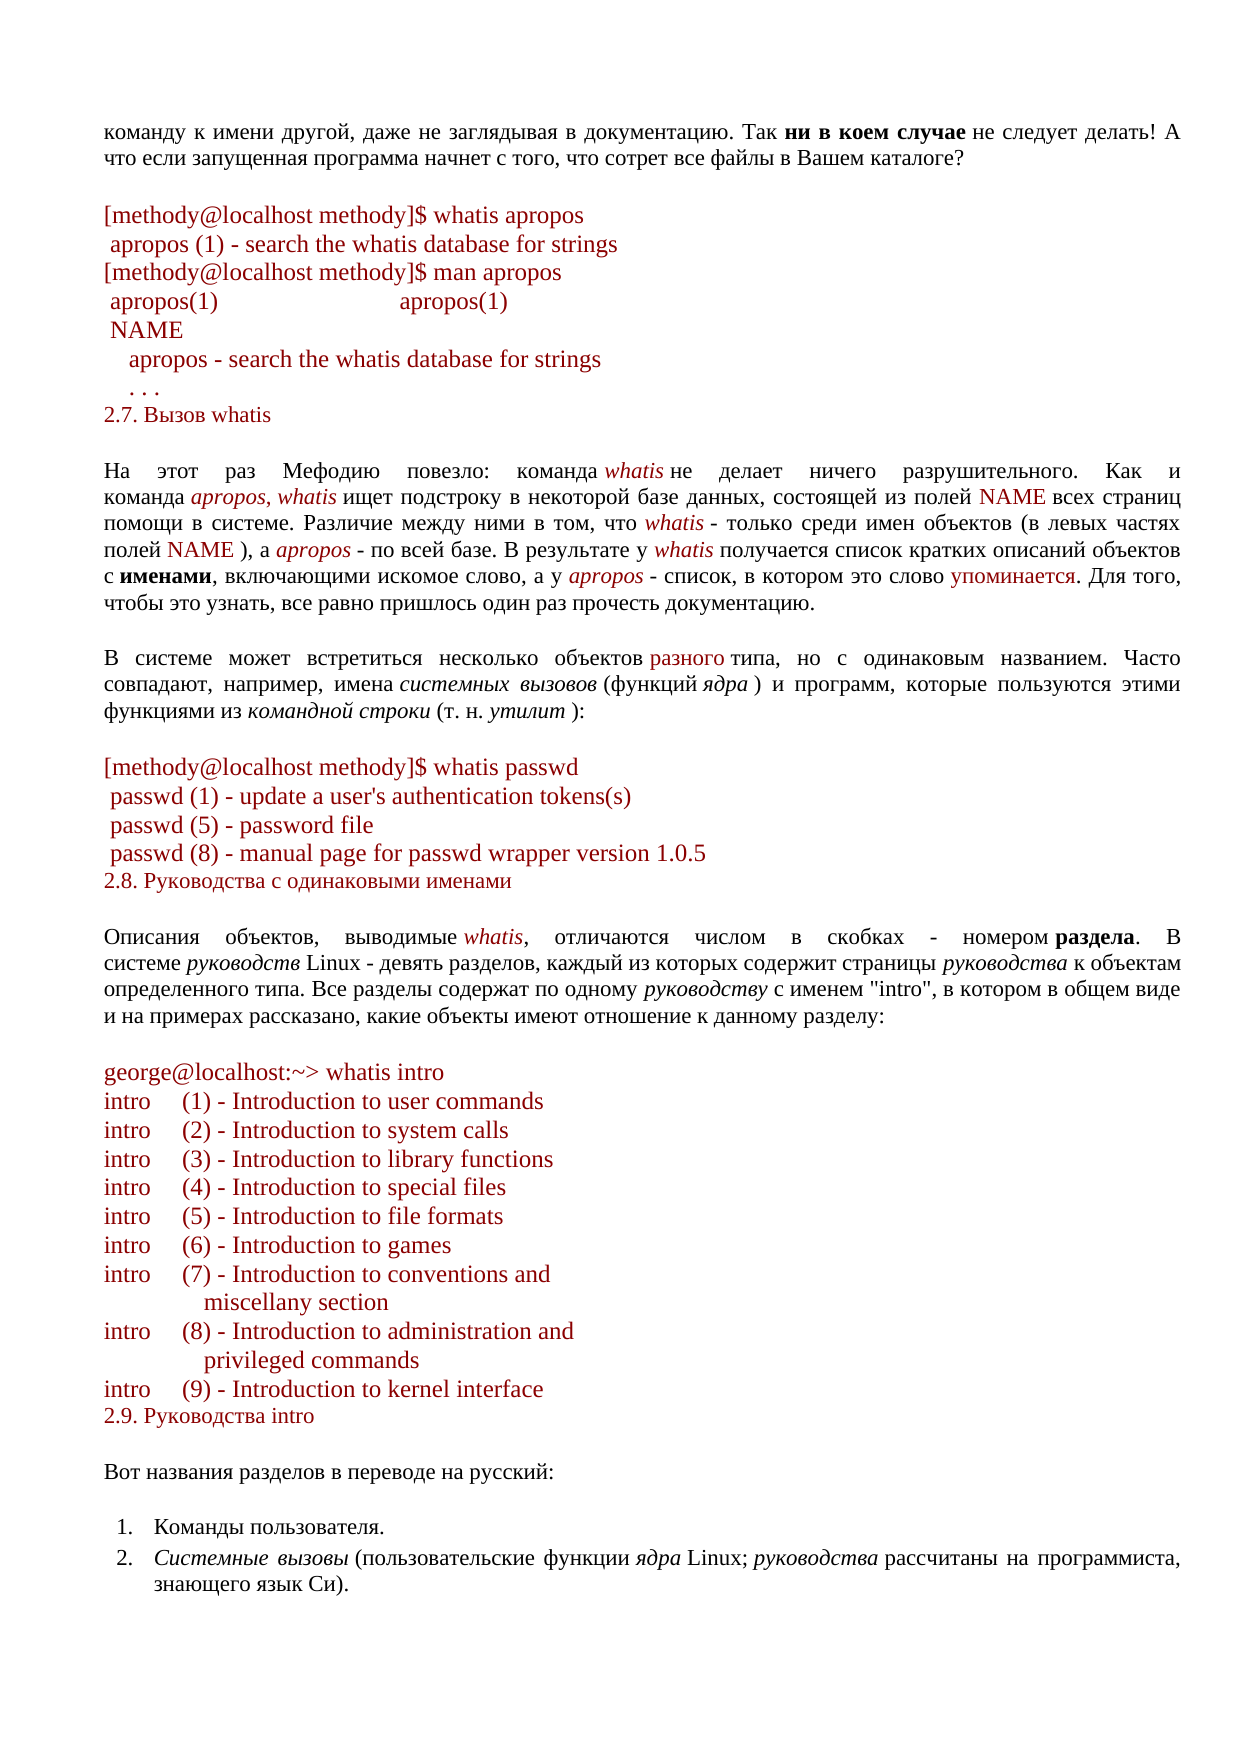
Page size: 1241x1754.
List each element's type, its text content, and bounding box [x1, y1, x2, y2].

text [methody@localhost methody]$ man apropos [103, 257, 1181, 286]
text NAME [103, 315, 1181, 344]
text intro (5) - Introduction to file formats [103, 1201, 1181, 1230]
text intro (6) - Introduction to games [103, 1230, 1181, 1259]
text apropos (1) - search the whatis database for strings [103, 229, 1181, 257]
list Команды пользователя. [116, 1513, 1181, 1540]
text george@localhost:~> whatis intro [103, 1057, 1181, 1086]
text [methody@localhost methody]$ whatis passwd [103, 752, 1181, 781]
text intro (3) - Introduction to library functions [103, 1144, 1181, 1172]
text intro (1) - Introduction to user commands [103, 1086, 1181, 1115]
text intro (9) - Introduction to kernel interface [103, 1374, 1181, 1402]
text [methody@localhost methody]$ whatis apropos [103, 200, 1181, 229]
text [103, 118, 1181, 171]
text intro (8) - Introduction to administration and [103, 1316, 1181, 1345]
text intro (2) - Introduction to system calls [103, 1115, 1181, 1144]
text passwd (8) - manual page for passwd wrapper version 1.0.5 [103, 838, 1181, 867]
text Вот названия разделов в переводе на русский: [103, 1458, 1181, 1484]
text 2.7. Вызов whatis [103, 401, 1181, 428]
text passwd (5) - password file [103, 810, 1181, 838]
text passwd (1) - update a user's authentication tokens(s) [103, 781, 1181, 810]
list Системные вызовы (пользовательские функции ядра Linux; руководства рассчитаны на программиста, знающего язык Си). [116, 1543, 1181, 1596]
text apropos(1) apropos(1) [103, 286, 1181, 315]
text На этот раз Мефодию повезло: команда whatis не делает ничего разрушительного. Как и команда apropos, whatis ищет подстроку в некоторой базе данных, состоящей из полей NAME всех страниц помощи в системе. Различие между ними в том, что whatis - только среди имен объектов (в левых частях полей NAME ), а apropos - по всей базе. В результате у whatis получается список кратких описаний объектов с именами, включающими искомое слово, а у apropos - список, в котором это слово упоминается. Для того, чтобы это узнать, все равно пришлось один раз прочесть документацию. [103, 457, 1181, 615]
text В системе может встретиться несколько объектов разного типа, но с одинаковым названием. Часто совпадают, например, имена системных вызовов (функций ядра ) и программ, которые пользуются этими функциями из командной строки (т. н. утилит ): [103, 644, 1181, 723]
text intro (4) - Introduction to special files [103, 1172, 1181, 1201]
text 2.9. Руководства intro [103, 1402, 1181, 1429]
text miscellany section [103, 1287, 1181, 1316]
text Описания объектов, выводимые whatis, отличаются числом в скобках - номером раздела. В системе руководств Linux - девять разделов, каждый из которых содержит страницы руководства к объектам определенного типа. Все разделы содержат по одному руководству с именем "intro", в котором в общем виде и на примерах рассказано, какие объекты имеют отношение к данному разделу: [103, 923, 1181, 1028]
text privileged commands [103, 1345, 1181, 1374]
text 2.8. Руководства с одинаковыми именами [103, 867, 1181, 894]
text intro (7) - Introduction to conventions and [103, 1259, 1181, 1287]
text apropos - search the whatis database for strings [103, 344, 1181, 372]
text . . . [103, 372, 1181, 401]
